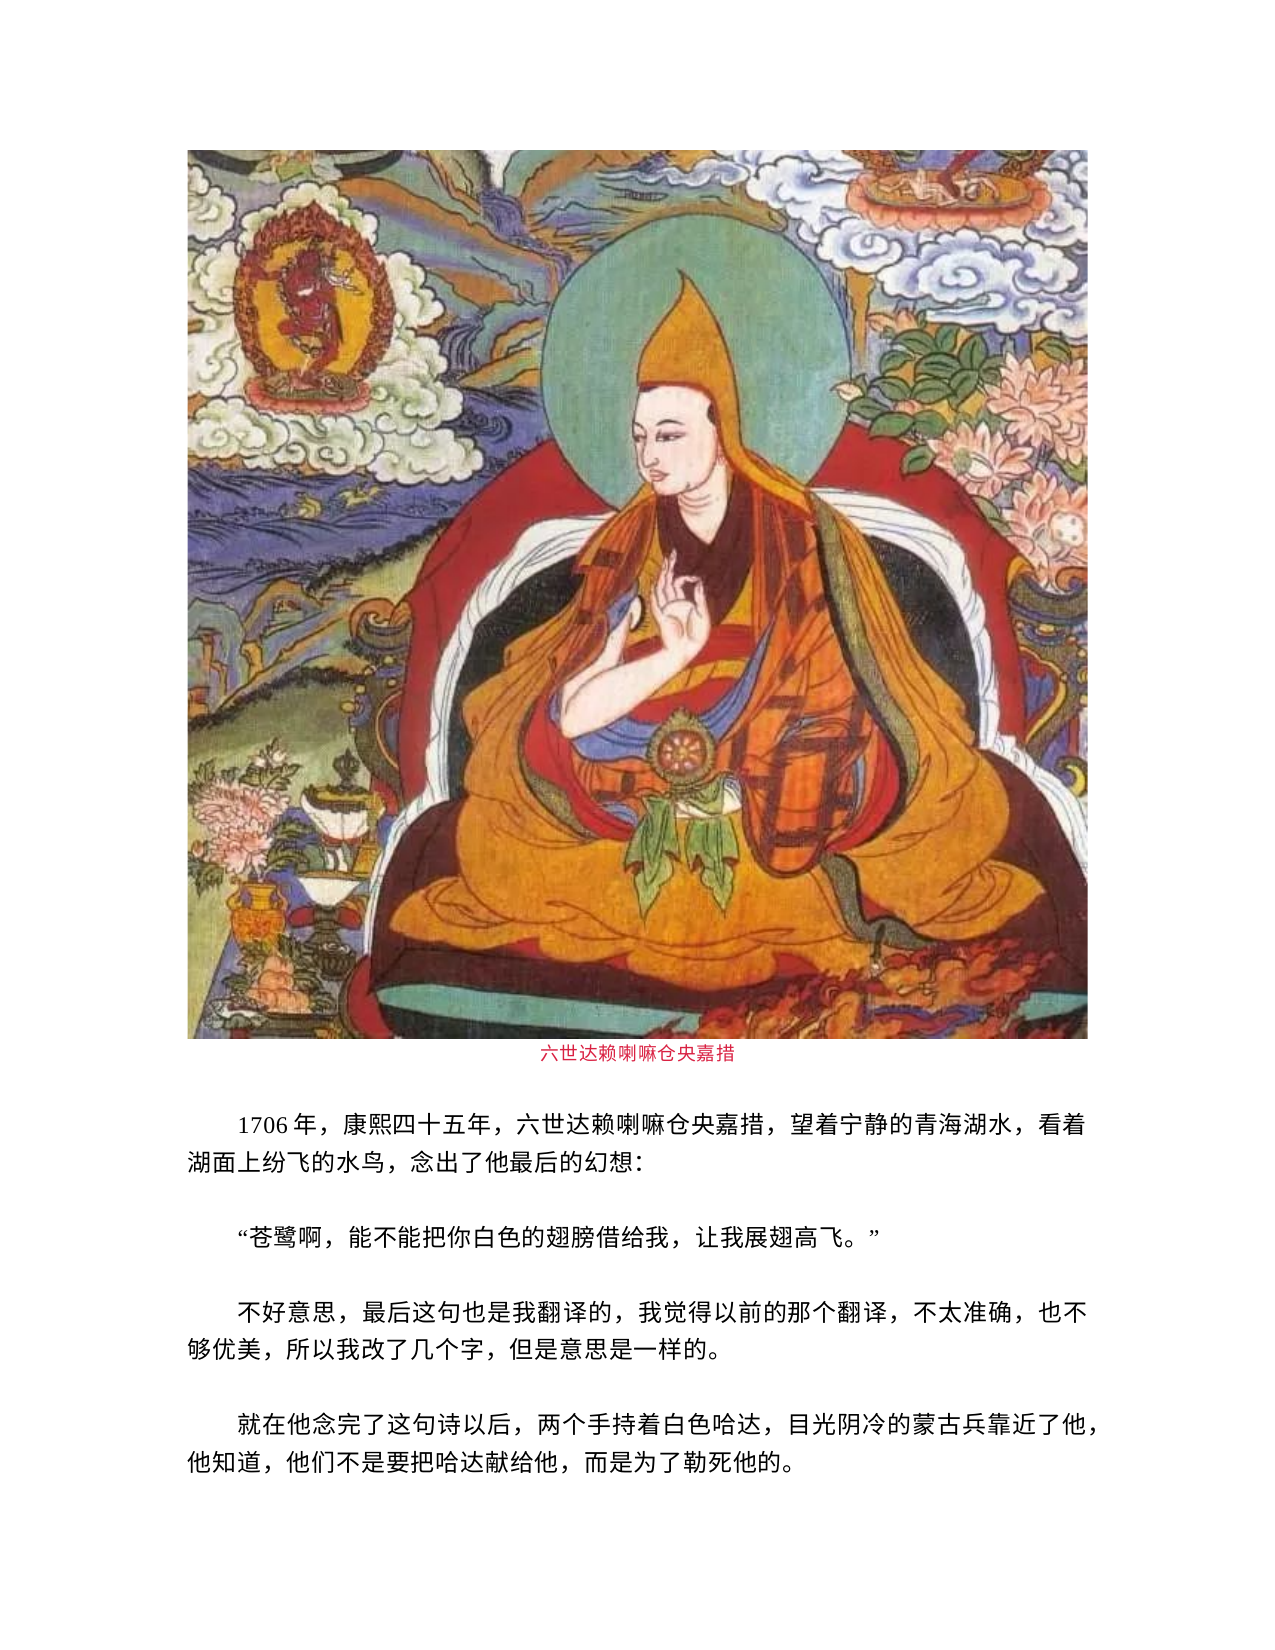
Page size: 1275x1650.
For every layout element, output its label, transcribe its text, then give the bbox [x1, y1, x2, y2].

text 不好意思，最后这句也是我翻译的，我觉得以前的那个翻译，不太准确，也不够优美，所以我改了几个字，但是意思是一样的。 [187, 1290, 1087, 1365]
text 1706年，康熙四十五年，六世达赖喇嘛仓央嘉措，望着宁静的青海湖水，看着湖面上纷飞的水鸟，念出了他最后的幻想： [187, 1103, 1087, 1178]
picture [187, 150, 1088, 1039]
text 就在他念完了这句诗以后，两个手持着白色哈达，目光阴冷的蒙古兵靠近了他，他知道，他们不是要把哈达献给他，而是为了勒死他的。 [187, 1403, 1087, 1478]
text “苍鹭啊，能不能把你白色的翅膀借给我，让我展翅高飞。” [187, 1215, 1087, 1253]
text 六世达赖喇嘛仓央嘉措 [187, 1039, 1087, 1065]
